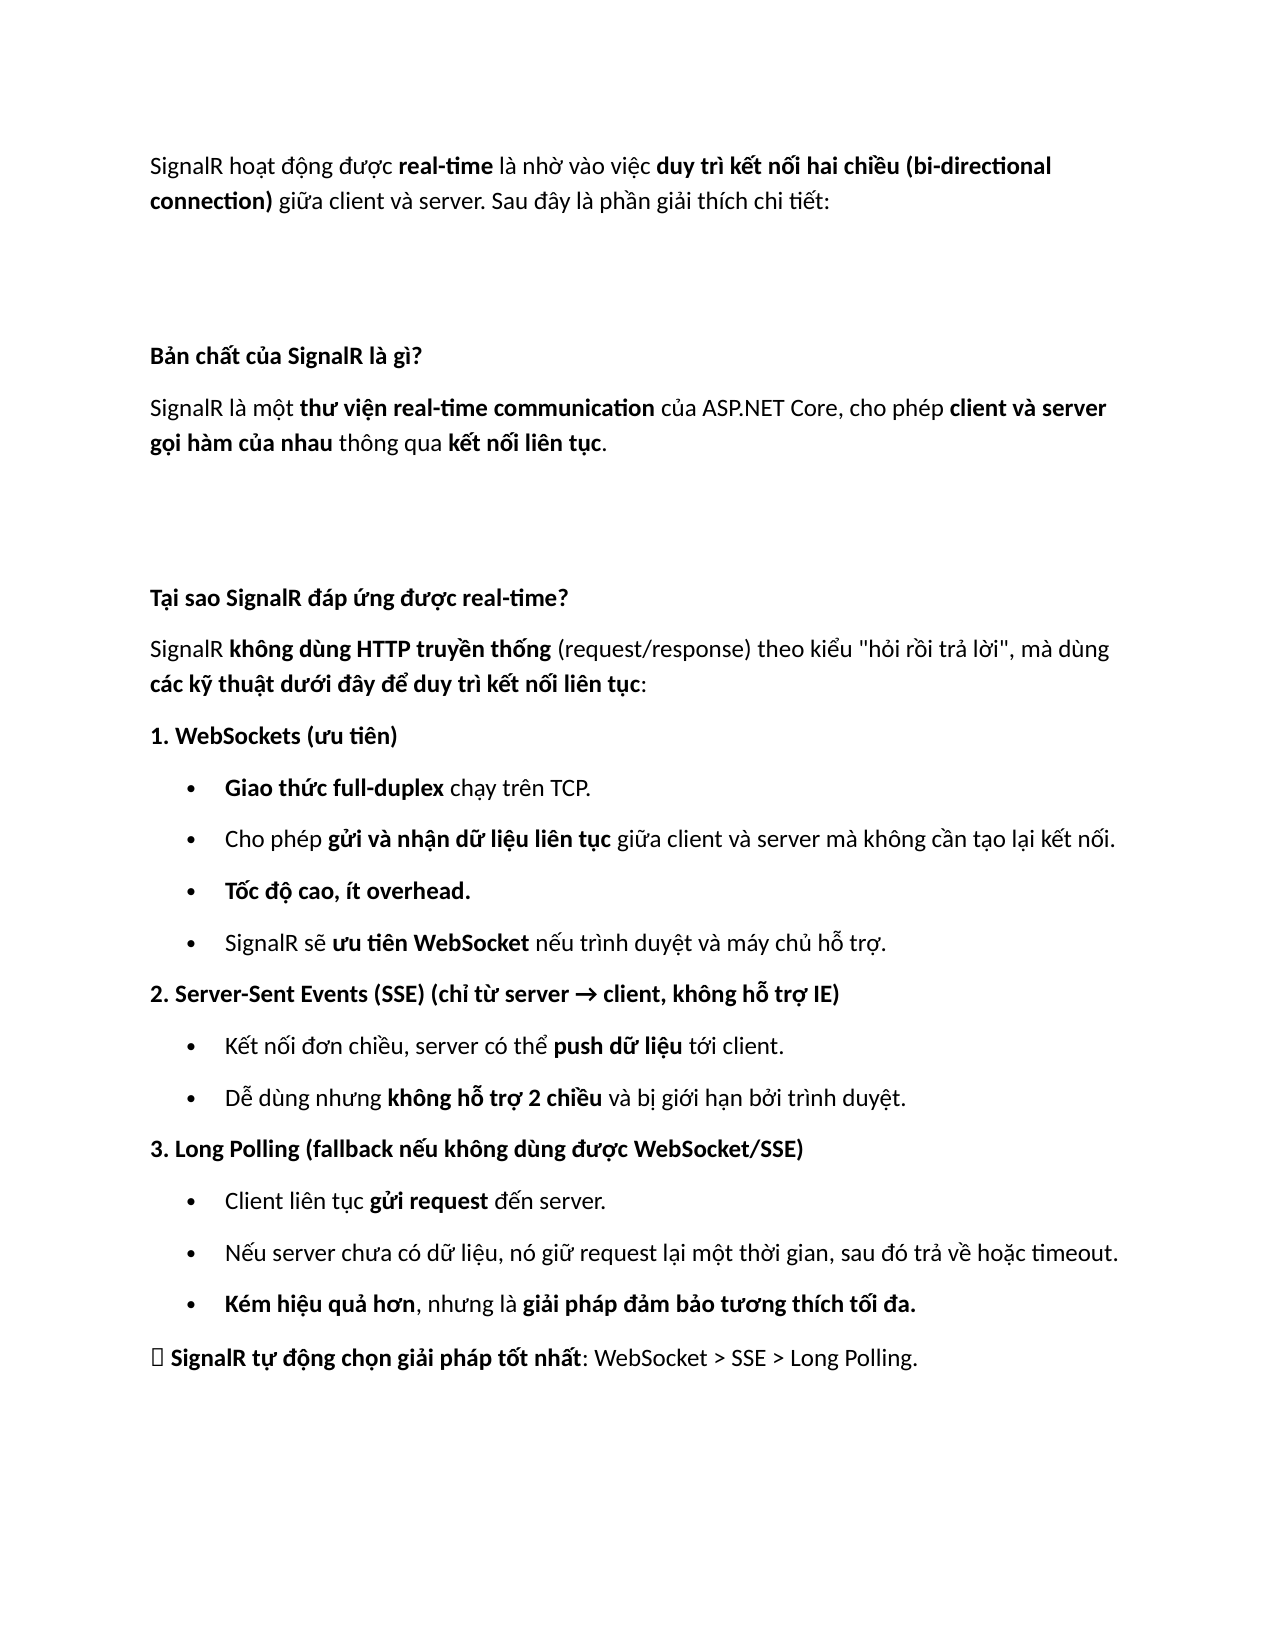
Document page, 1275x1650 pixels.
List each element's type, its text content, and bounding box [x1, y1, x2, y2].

list Kém hiệu quả hơn, nhưng là giải pháp đảm bảo tương thích tối đa. [187, 1288, 1125, 1319]
text Tại sao SignalR đáp ứng được real-time? [150, 582, 1125, 612]
list Tốc độ cao, ít overhead. [187, 875, 1125, 906]
text SignalR hoạt động được real-time là nhờ vào việc duy trì kết nối hai chiều (bi-directional connection) giữa client và server. Sau đây là phần giải thích chi tiết: [150, 150, 1125, 216]
text 1. WebSockets (ưu tiên) [150, 720, 1125, 751]
list SignalR sẽ ưu tiên WebSocket nếu trình duyệt và máy chủ hỗ trợ. [187, 927, 1125, 957]
text 3. Long Polling (fallback nếu không dùng được WebSocket/SSE) [150, 1133, 1125, 1164]
list Dễ dùng nhưng không hỗ trợ 2 chiều và bị giới hạn bởi trình duyệt. [187, 1082, 1125, 1112]
list Cho phép gửi và nhận dữ liệu liên tục giữa client và server mà không cần tạo lại kết nối. [187, 823, 1125, 854]
text Bản chất của SignalR là gì? [150, 340, 1125, 371]
list Client liên tục gửi request đến server. [187, 1185, 1125, 1216]
list Kết nối đơn chiều, server có thể push dữ liệu tới client. [187, 1030, 1125, 1061]
text SignalR không dùng HTTP truyền thống (request/response) theo kiểu "hỏi rồi trả lời", mà dùng các kỹ thuật dưới đây để duy trì kết nối liên tục: [150, 633, 1125, 699]
text SignalR là một thư viện real-time communication của ASP.NET Core, cho phép client và server gọi hàm của nhau thông qua kết nối liên tục. [150, 392, 1125, 457]
text 2. Server-Sent Events (SSE) (chỉ từ server → client, không hỗ trợ IE) [150, 978, 1125, 1009]
list Nếu server chưa có dữ liệu, nó giữ request lại một thời gian, sau đó trả về hoặc timeout. [187, 1237, 1125, 1267]
text 📌 SignalR tự động chọn giải pháp tốt nhất: WebSocket > SSE > Long Polling. [150, 1340, 1125, 1374]
list Giao thức full-duplex chạy trên TCP. [187, 772, 1125, 802]
